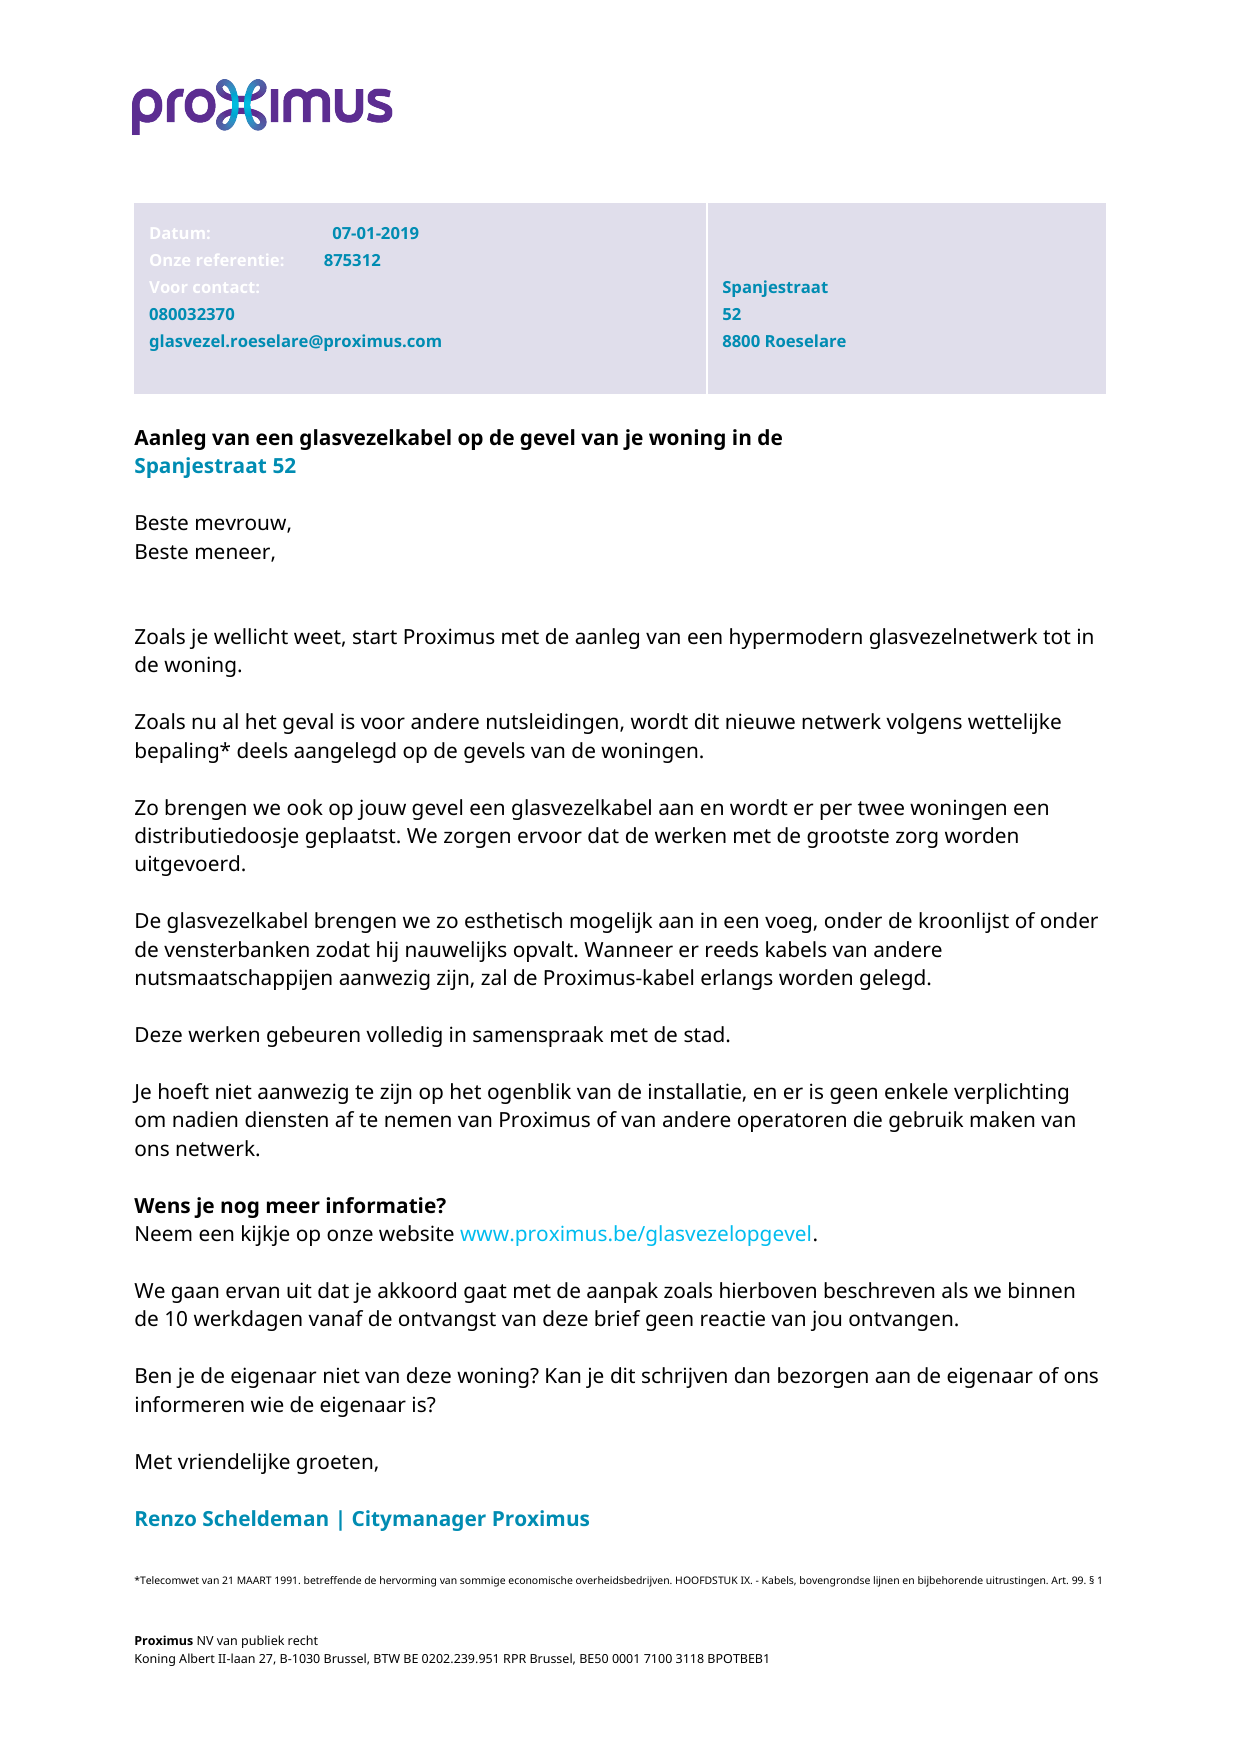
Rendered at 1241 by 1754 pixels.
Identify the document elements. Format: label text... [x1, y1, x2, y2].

text De glasvezelkabel brengen we zo esthetisch mogelijk aan in een voeg, onder de kroonlijst of onder de vensterbanken zodat hij nauwelijks opvalt. Wanneer er reeds kabels van andere nutsmaatschappijen aanwezig zijn, zal de Proximus-kabel erlangs worden gelegd. [134, 906, 1106, 992]
text Spanjestraat 52 [134, 451, 1106, 480]
text Renzo Scheldeman | Citymanager Proximus [134, 1504, 1106, 1532]
text Beste mevrouw, [134, 508, 1106, 537]
text Deze werken gebeuren volledig in samenspraak met de stad. [134, 1020, 1106, 1049]
text Neem een kijkje op onze website www.proximus.be/glasvezelopgevel. [134, 1219, 1106, 1248]
text Met vriendelijke groeten, [134, 1447, 1106, 1475]
text Wens je nog meer informatie? [134, 1191, 1106, 1219]
text We gaan ervan uit dat je akkoord gaat met de aanpak zoals hierboven beschreven als we binnen de 10 werkdagen vanaf de ontvangst van deze brief geen reactie van jou ontvangen. [134, 1276, 1106, 1333]
text Je hoeft niet aanwezig te zijn op het ogenblik van de installatie, en er is geen enkele verplichting om nadien diensten af te nemen van Proximus of van andere operatoren die gebruik maken van ons netwerk. [134, 1077, 1106, 1162]
text Zoals nu al het geval is voor andere nutsleidingen, wordt dit nieuwe netwerk volgens wettelijke bepaling* deels aangelegd op de gevels van de woningen. [134, 707, 1106, 764]
text *Telecomwet van 21 MAART 1991. betreffende de hervorming van sommige economische overheidsbedrijven. HOOFDSTUK IX. - Kabels, bovengrondse lijnen en bijbehorende uitrustingen. Art. 99. § 1 [134, 1561, 1106, 1588]
text Zoals je wellicht weet, start Proximus met de aanleg van een hypermodern glasvezelnetwerk tot in de woning. [134, 622, 1106, 679]
table_header Datum: 07-01-2019 Onze referentie: 875312 Voor contact: 080032370 glasvezel.roeselare@proximus.com [134, 203, 706, 394]
text Zo brengen we ook op jouw gevel een glasvezelkabel aan en wordt er per twee woningen een distributiedoosje geplaatst. We zorgen ervoor dat de werken met de grootste zorg worden uitgevoerd. [134, 793, 1106, 878]
text Beste meneer, [134, 537, 1106, 565]
table_header Spanjestraat 52 8800 Roeselare [708, 203, 1106, 394]
text Ben je de eigenaar niet van deze woning? Kan je dit schrijven dan bezorgen aan de eigenaar of ons informeren wie de eigenaar is? [134, 1361, 1106, 1418]
picture [0, 0, 1241, 149]
text Aanleg van een glasvezelkabel op de gevel van je woning in de [134, 423, 1106, 451]
